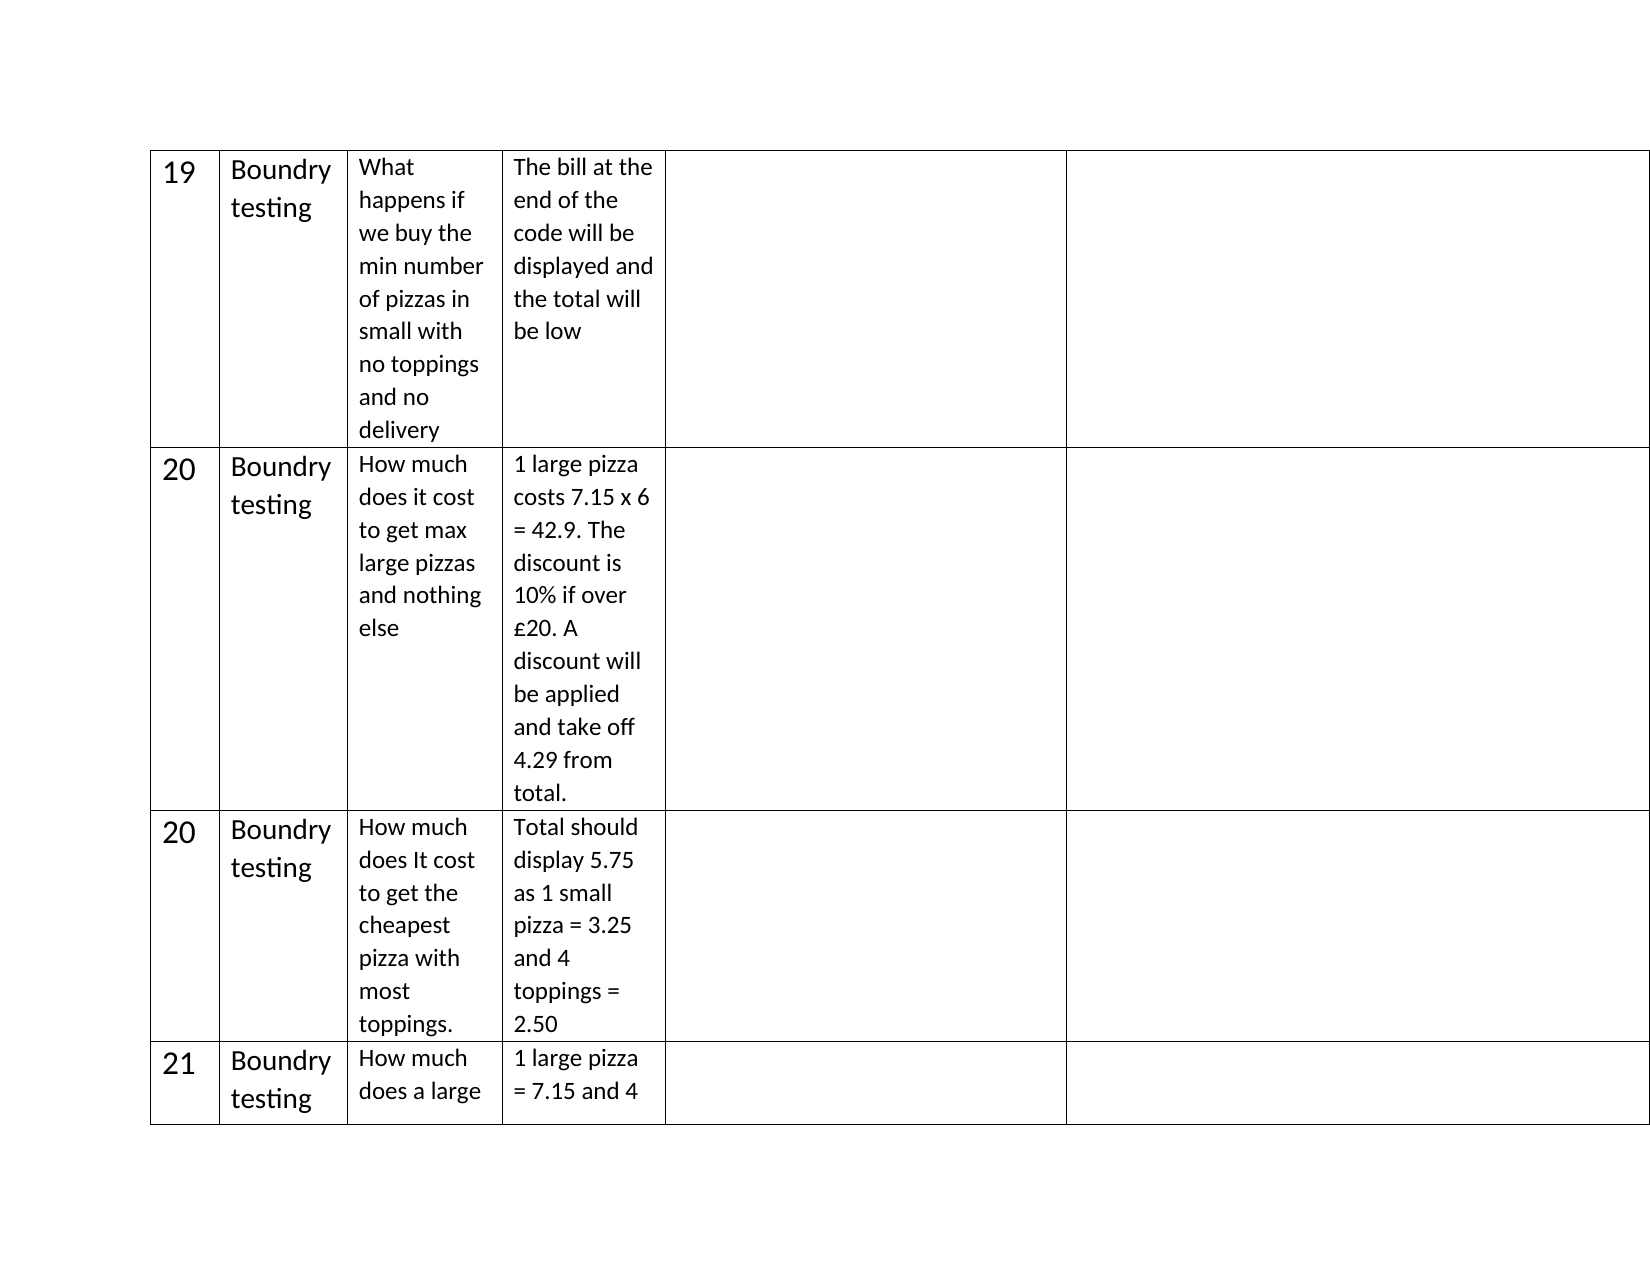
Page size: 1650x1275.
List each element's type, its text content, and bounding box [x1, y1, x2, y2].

table_cell [666, 1042, 1066, 1124]
table_cell [1067, 1042, 1649, 1124]
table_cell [348, 1042, 502, 1124]
table_cell [666, 811, 1066, 1041]
table_cell 1 large pizza costs 7.15 x 6 = 42.9. The discount is 10% if over £20. A discount will be applied and take off 4.29 from total. [503, 448, 665, 810]
table_cell [1067, 448, 1649, 810]
table_cell 21 [151, 1042, 219, 1124]
table_cell [1067, 811, 1649, 1041]
table_cell What happens if we buy the min number of pizzas in small with no toppings and no delivery [348, 151, 502, 447]
table_cell The bill at the end of the code will be displayed and the total will be low [503, 151, 665, 447]
table_cell 20 [151, 811, 219, 1041]
table_cell [666, 151, 1066, 447]
table_cell [1067, 151, 1649, 447]
table_cell Boundry testing [220, 1042, 347, 1124]
table_cell How much does it cost to get max large pizzas and nothing else [348, 448, 502, 810]
table_cell [666, 448, 1066, 810]
table_cell 20 [151, 448, 219, 810]
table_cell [503, 1042, 665, 1124]
table_cell Boundry testing [220, 151, 347, 447]
table_cell Boundry testing [220, 448, 347, 810]
table_cell How much does It cost to get the cheapest pizza with most toppings. [348, 811, 502, 1041]
table_cell Boundry testing [220, 811, 347, 1041]
table_cell Total should display 5.75 as 1 small pizza = 3.25 and 4 toppings = 2.50 [503, 811, 665, 1041]
table_cell 19 [151, 151, 219, 447]
